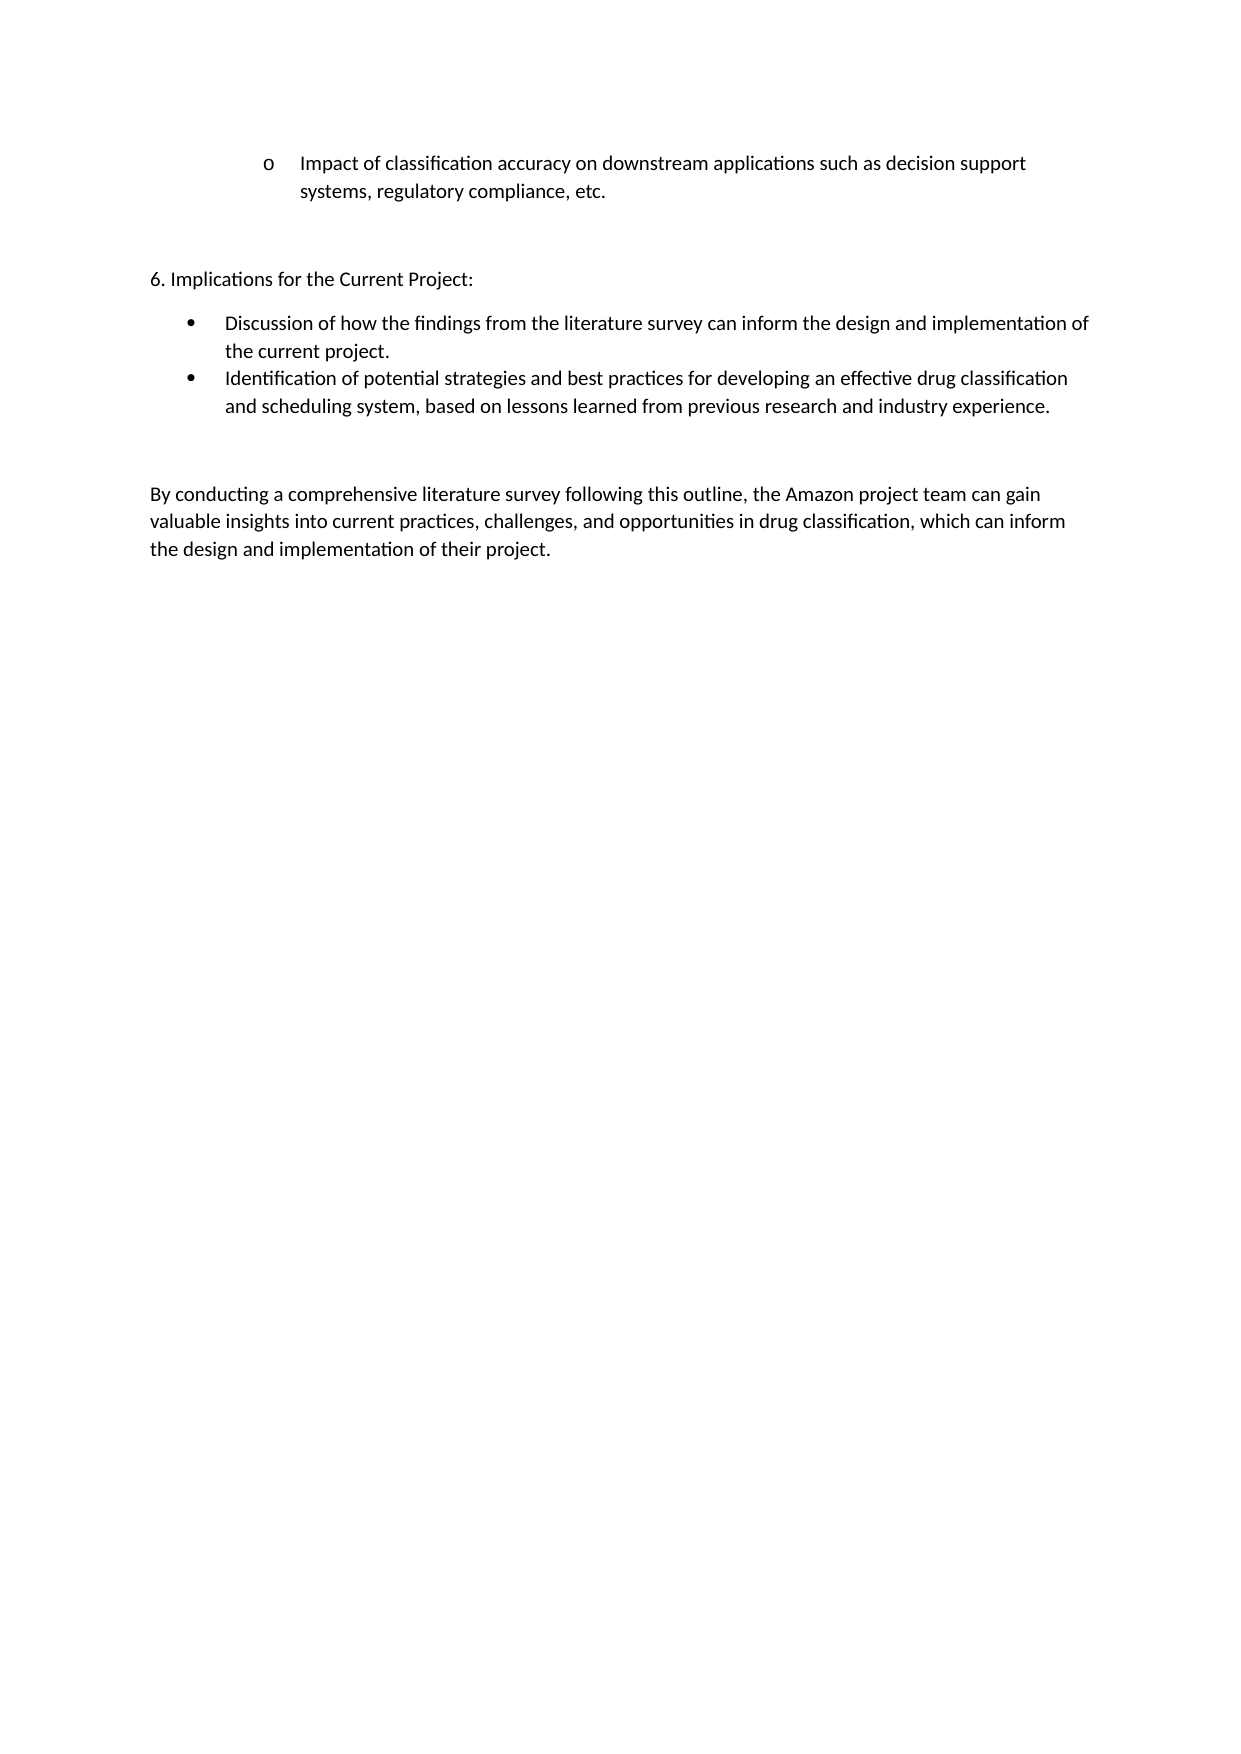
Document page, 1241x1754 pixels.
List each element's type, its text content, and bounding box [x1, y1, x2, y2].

text 6. Implications for the Current Project: [150, 267, 1090, 292]
list Discussion of how the findings from the literature survey can inform the design and implementation of the current project. [187, 311, 1090, 363]
list Identification of potential strategies and best practices for developing an effective drug classification and scheduling system, based on lessons learned from previous research and industry experience. [187, 365, 1090, 418]
list Impact of classification accuracy on downstream applications such as decision support systems, regulatory compliance, etc. [262, 150, 1090, 204]
text By conducting a comprehensive literature survey following this outline, the Amazon project team can gain valuable insights into current practices, challenges, and opportunities in drug classification, which can inform the design and implementation of their project. [150, 481, 1090, 561]
